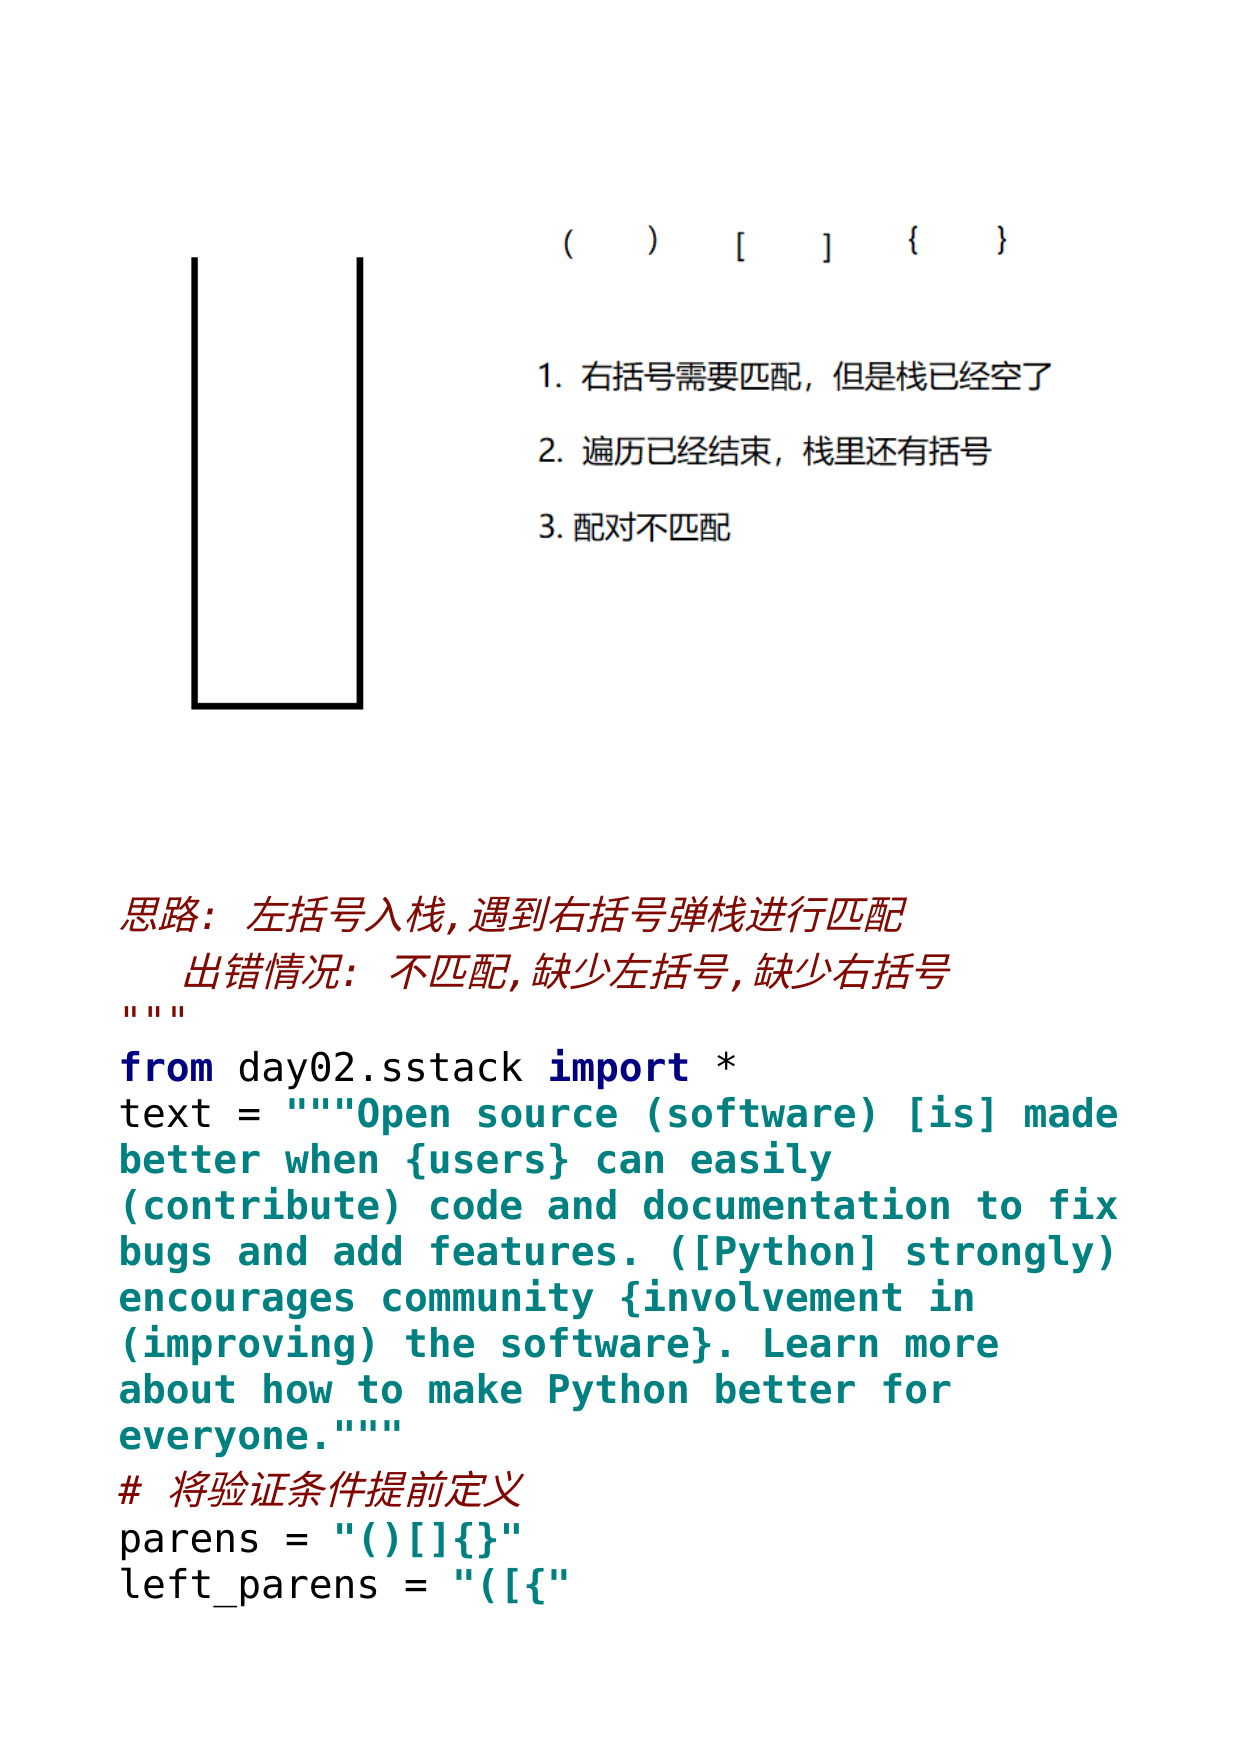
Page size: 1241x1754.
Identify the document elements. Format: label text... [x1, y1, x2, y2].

text # 将验证条件提前定义 [118, 1459, 1122, 1516]
text left_parens = "([{" [118, 1562, 1122, 1608]
text 思路: 左括号入栈,遇到右括号弹栈进行匹配 [118, 884, 1122, 941]
text """ [118, 998, 1122, 1044]
text from day02.sstack import * [118, 1044, 1122, 1090]
text 出错情况: 不匹配,缺少左括号,缺少右括号 [118, 941, 1122, 998]
text text = """Open source (software) [is] made better when {users} can easily (contribute) code and documentation to fix bugs and add features. ([Python] strongly) encourages community {involvement in (improving) the software}. Learn more about how to make Python better for everyone.""" [118, 1090, 1122, 1459]
text parens = "()[]{}" [118, 1516, 1122, 1562]
picture [118, 163, 1123, 749]
